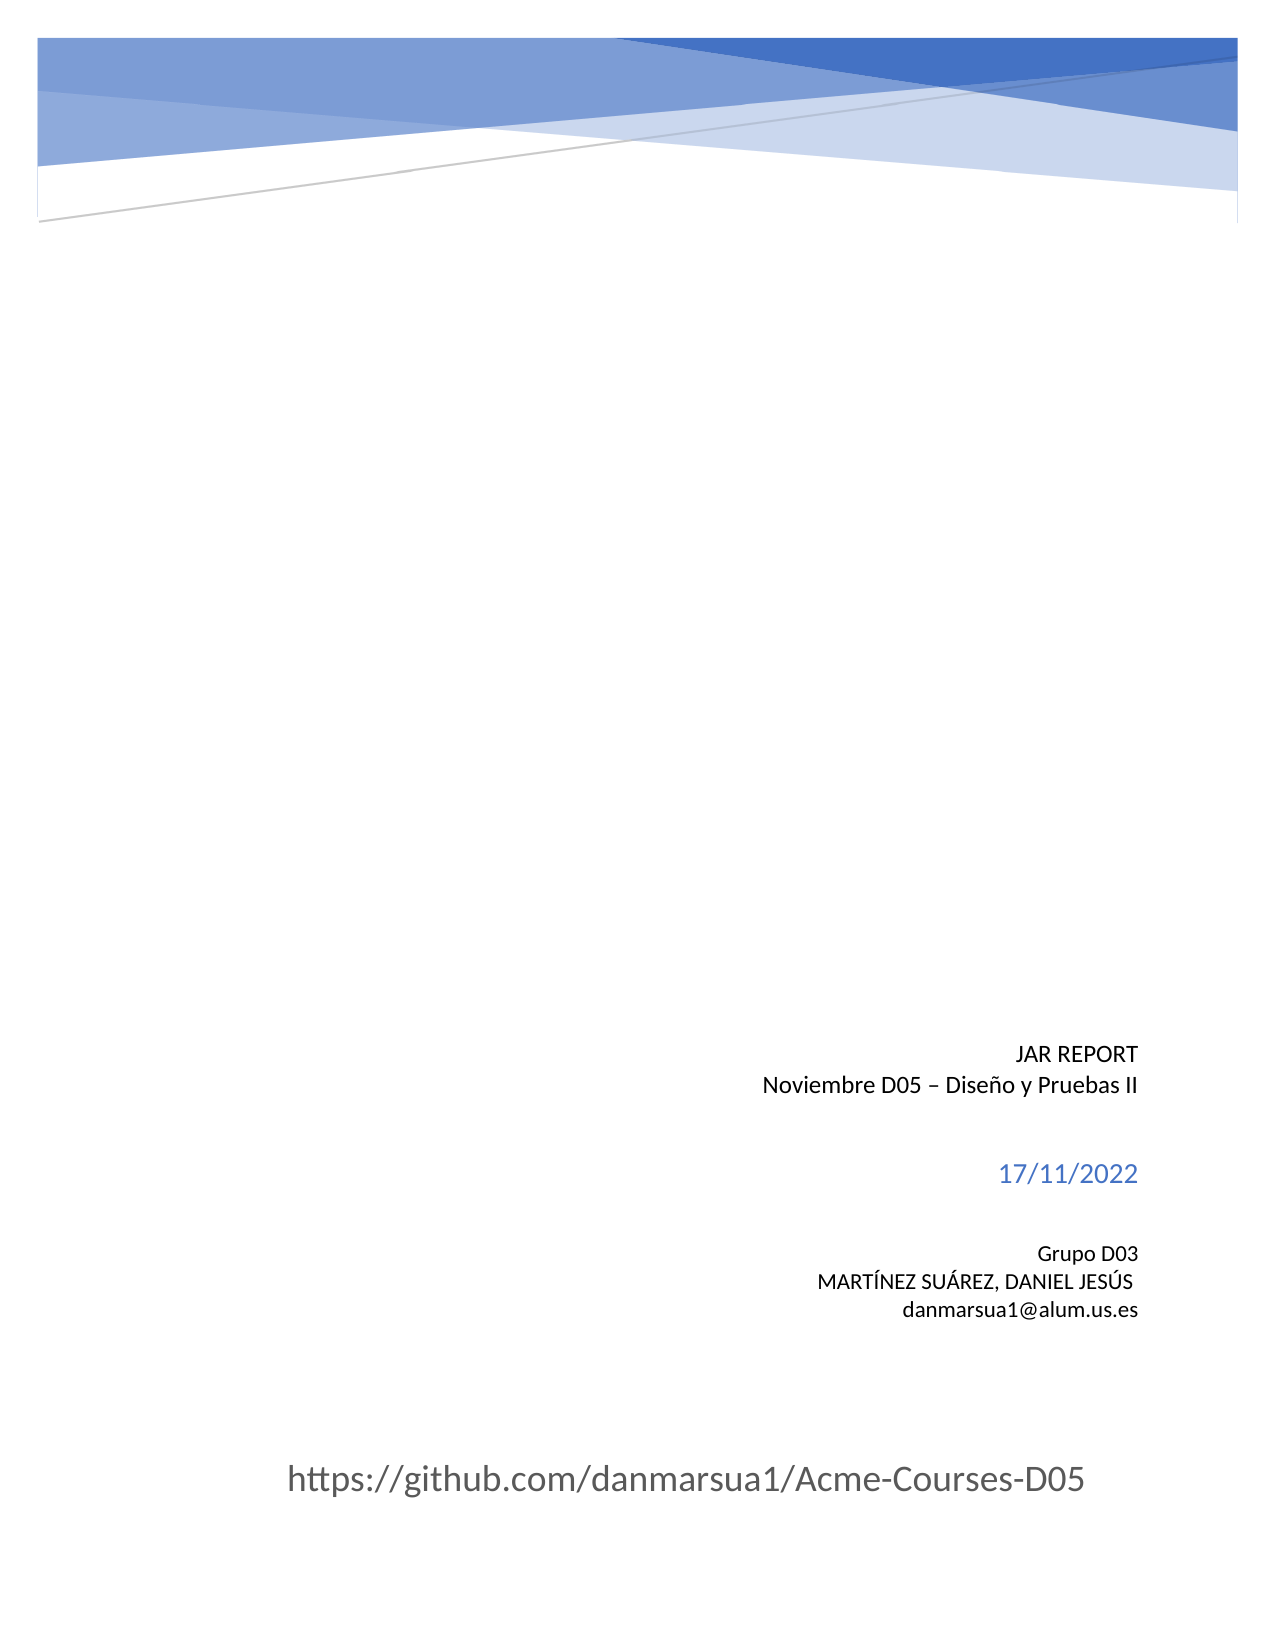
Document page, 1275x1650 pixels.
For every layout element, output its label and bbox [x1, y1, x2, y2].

picture [37, 37, 1238, 238]
